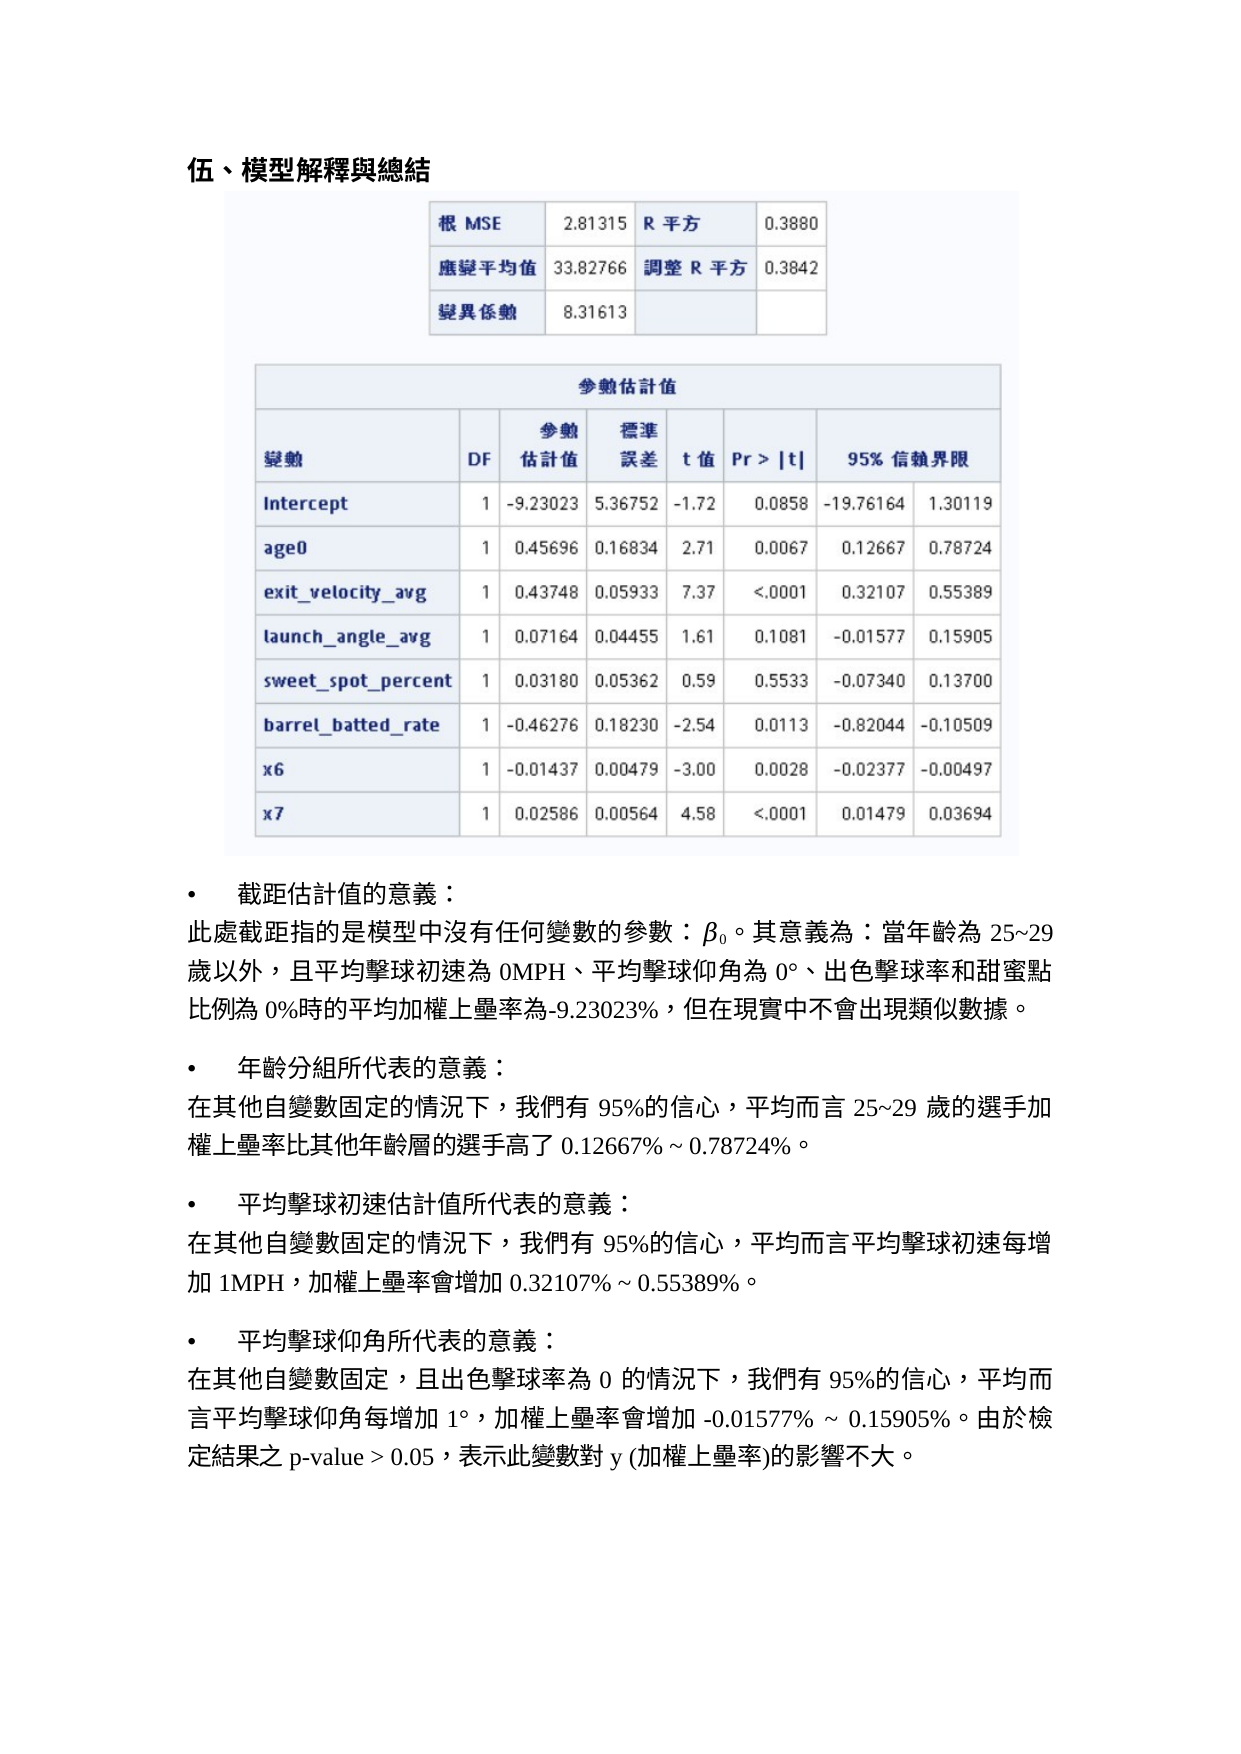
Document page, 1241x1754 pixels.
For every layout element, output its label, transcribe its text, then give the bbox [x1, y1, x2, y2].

list 截距估計值的意義： [187, 874, 1221, 910]
list 平均擊球仰角所代表的意義： [187, 1321, 1221, 1357]
text 此處截距指的是模型中沒有任何變數的參數：𝛽0。其意義為：當年齡為 25~29 歲以外，且平均擊球初速為 0MPH、平均擊球仰角為 0°、出色擊球率和甜蜜點比例為 0%時的平均加權上壘率為-9.23023%，但在現實中不會出現類似數據。 [187, 913, 1053, 1026]
text 在其他自變數固定的情況下，我們有 95%的信心，平均而言 25~29 歲的選手加權上壘率比其他年齡層的選手高了 0.12667% ~ 0.78724%。 [187, 1087, 1053, 1162]
text 在其他自變數固定的情況下，我們有 95%的信心，平均而言平均擊球初速每增加 1MPH，加權上壘率會增加 0.32107% ~ 0.55389%。 [187, 1224, 1053, 1298]
list 平均擊球初速估計值所代表的意義： [187, 1185, 1221, 1221]
list 年齡分組所代表的意義： [187, 1049, 1221, 1085]
text 在其他自變數固定，且出色擊球率為 0 的情況下，我們有 95%的信心，平均而言平均擊球仰角每增加 1°，加權上壘率會增加 -0.01577% ~ 0.15905%。由於檢定結果之 p-value > 0.05，表示此變數對 y (加權上壘率)的影響不大。 [187, 1360, 1053, 1473]
subtitle 伍、模型解釋與總結 [187, 146, 1221, 189]
picture [224, 191, 1020, 856]
